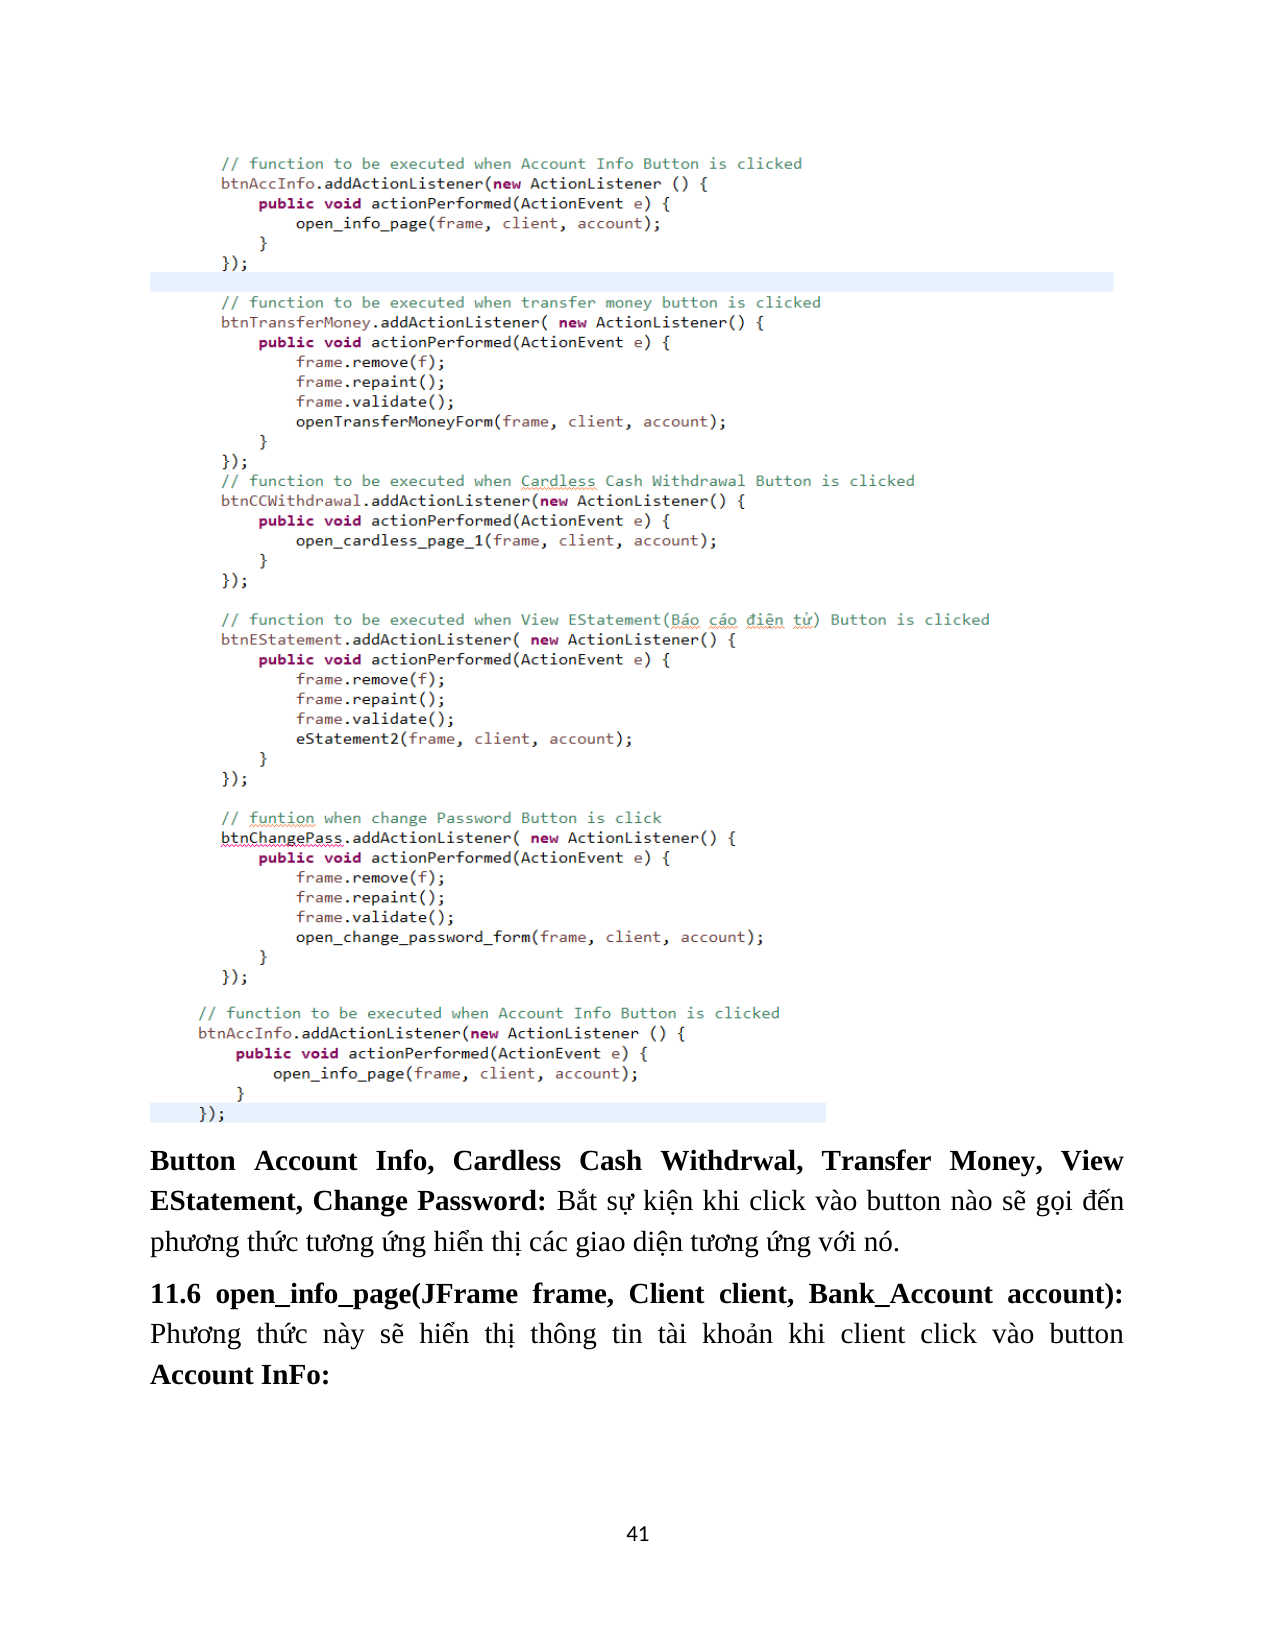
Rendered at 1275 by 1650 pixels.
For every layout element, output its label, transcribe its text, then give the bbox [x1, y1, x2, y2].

picture [150, 994, 827, 1126]
picture [150, 150, 1114, 989]
text 11.6 open_info_page(JFrame frame, Client client, Bank_Account account): Phương thức này sẽ hiển thị thông tin tài khoản khi client click vào button Account InFo: [150, 1276, 1125, 1390]
text Button Account Info, Cardless Cash Withdrwal, Transfer Money, View EStatement, Change Password: Bắt sự kiện khi click vào button nào sẽ gọi đến phương thức tương ứng hiển thị các giao diện tương ứng với nó. [150, 1143, 1125, 1257]
